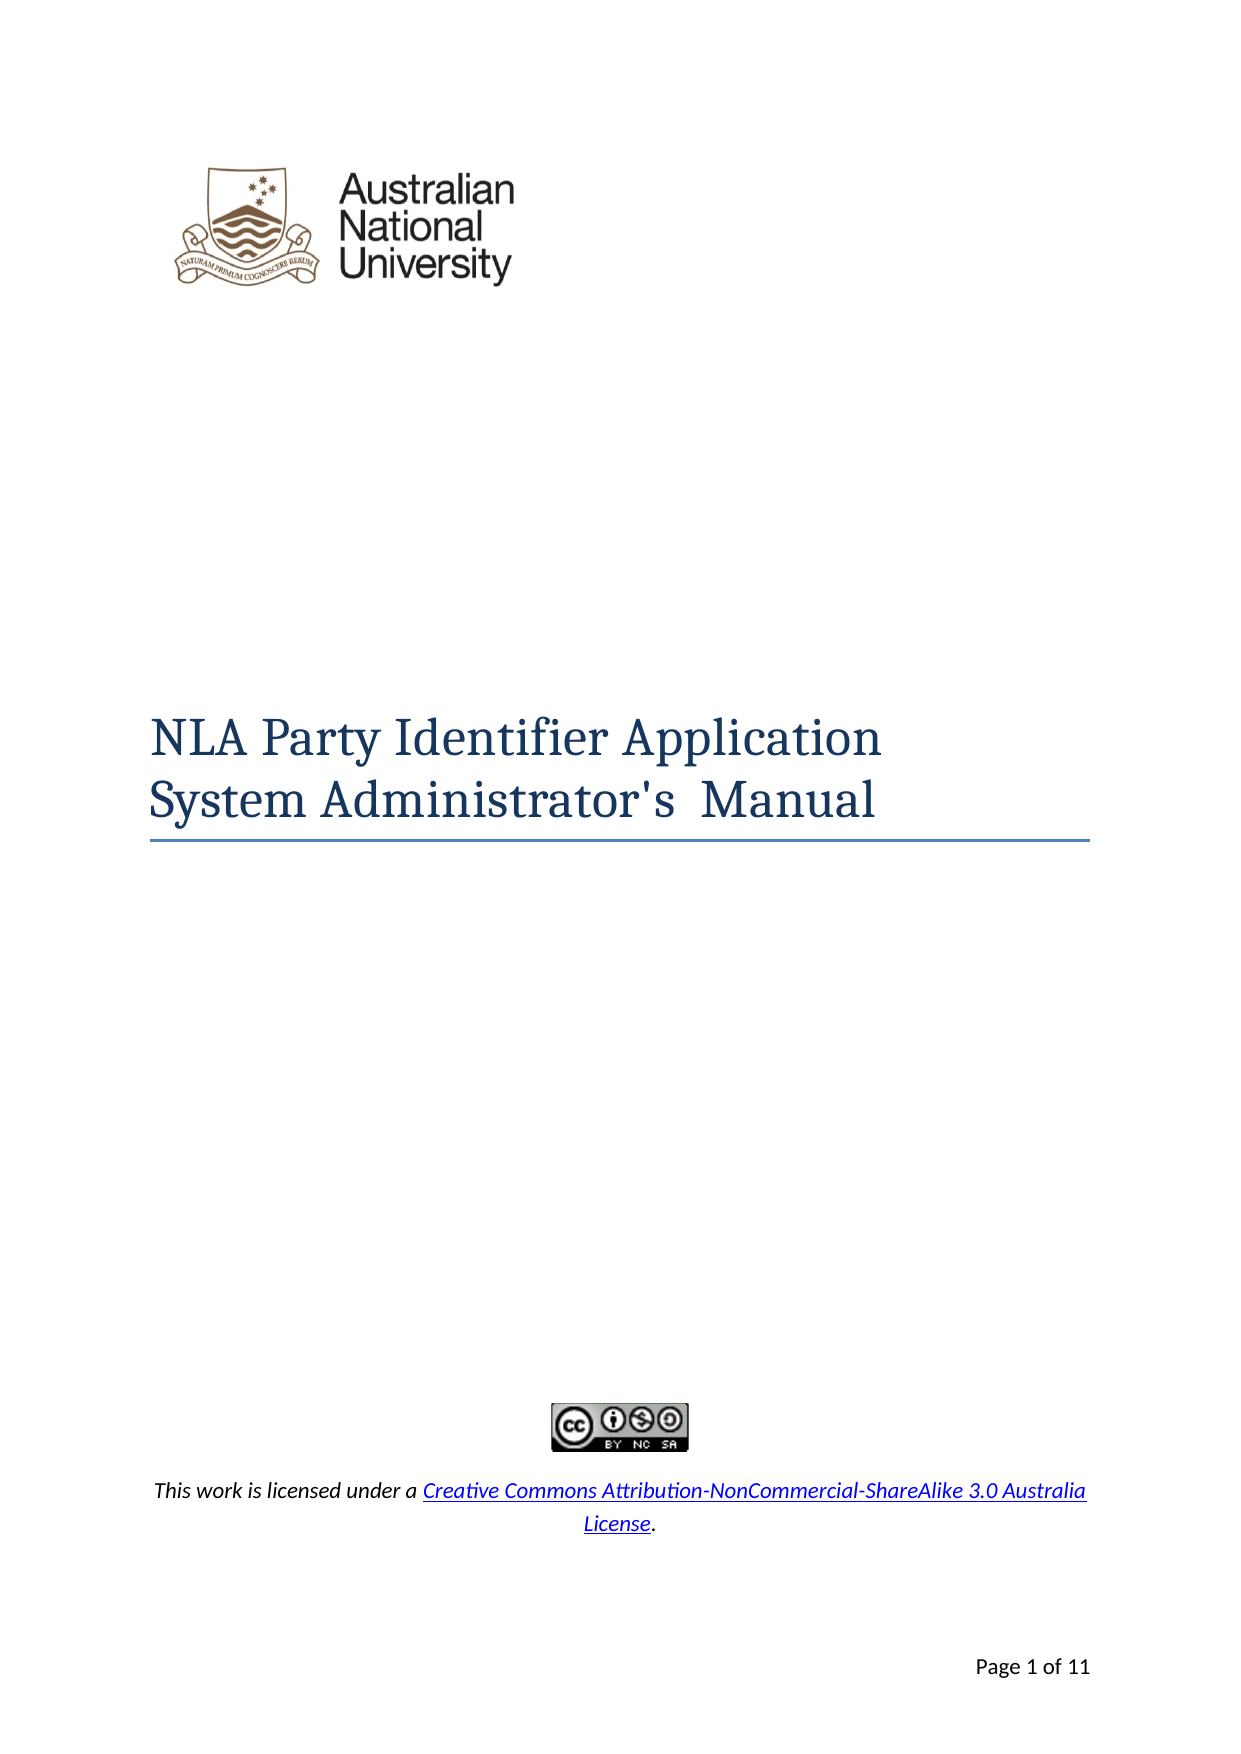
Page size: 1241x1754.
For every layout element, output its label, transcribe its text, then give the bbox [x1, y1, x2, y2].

title System Administrator's Manual [150, 769, 1090, 839]
title NLA Party Identifier Application [150, 707, 1090, 769]
text This work is licensed under a Creative Commons Attribution-NonCommercial-ShareAlike 3.0 Australia License. [150, 1476, 1090, 1537]
picture [551, 1403, 689, 1452]
picture [150, 150, 544, 308]
